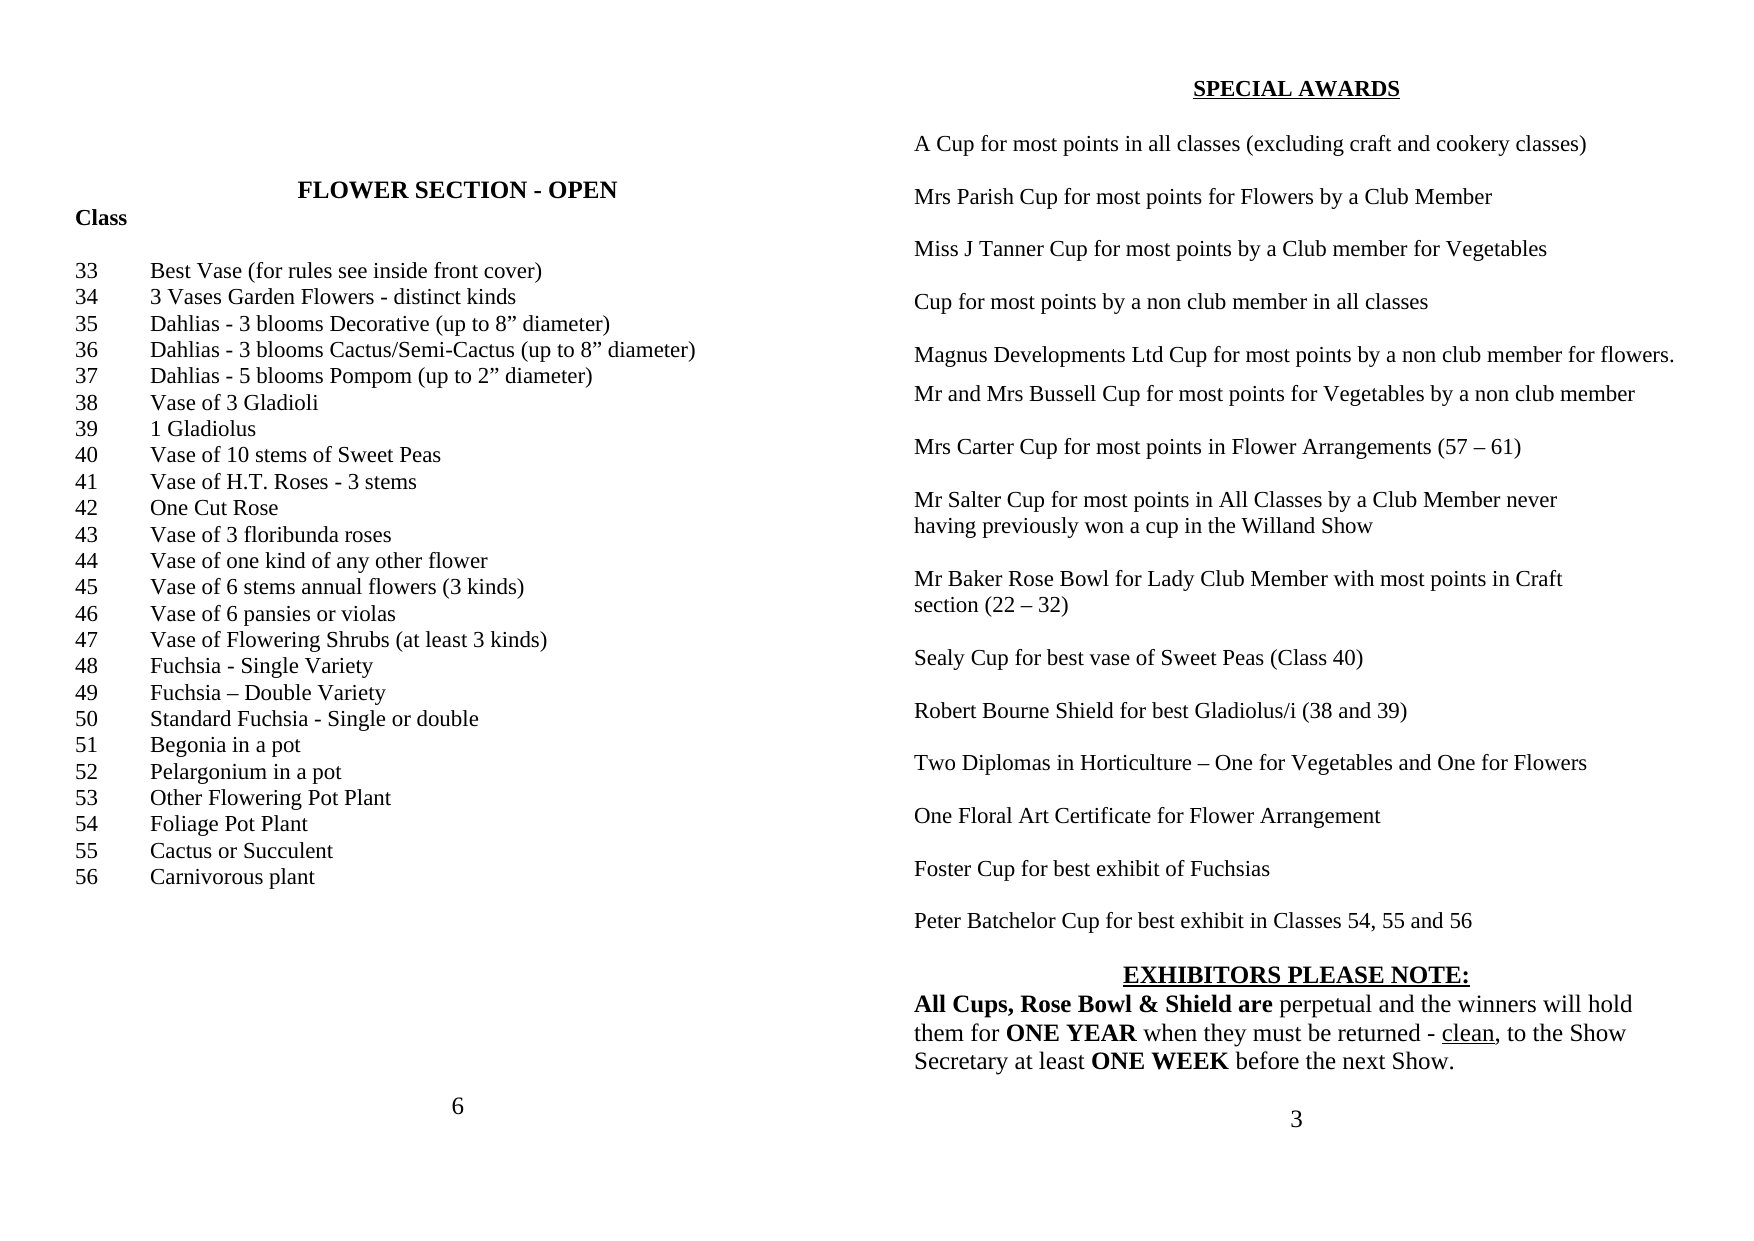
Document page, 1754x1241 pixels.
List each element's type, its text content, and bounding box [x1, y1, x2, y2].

text 46 Vase of 6 pansies or violas [75, 600, 840, 626]
text Sealy Cup for best vase of Sweet Peas (Class 40) [914, 644, 1679, 670]
text Mrs Parish Cup for most points for Flowers by a Club Member [914, 183, 1679, 209]
text 3 [914, 1104, 1679, 1133]
text 37 Dahlias - 5 blooms Pompom (up to 2” diameter) [75, 362, 840, 389]
text Mrs Carter Cup for most points in Flower Arrangements (57 – 61) [914, 433, 1679, 459]
text 53 Other Flowering Pot Plant [75, 784, 840, 811]
text 47 Vase of Flowering Shrubs (at least 3 kinds) [75, 626, 840, 652]
text 50 Standard Fuchsia - Single or double [75, 705, 840, 731]
text 6 [75, 1091, 840, 1119]
text 48 Fuchsia - Single Variety [75, 652, 840, 679]
text FLOWER SECTION - OPEN [75, 176, 840, 204]
text Magnus Developments Ltd Cup for most points by a non club member for flowers. [914, 341, 1679, 367]
text 33 Best Vase (for rules see inside front cover) [75, 257, 840, 283]
text 36 Dahlias - 3 blooms Cactus/Semi-Cactus (up to 8” diameter) [75, 336, 840, 362]
text Mr Baker Rose Bowl for Lady Club Member with most points in Craft [914, 565, 1679, 591]
text 42 One Cut Rose [75, 494, 840, 521]
text 44 Vase of one kind of any other flower [75, 547, 840, 573]
text Peter Batchelor Cup for best exhibit in Classes 54, 55 and 56 [914, 907, 1679, 934]
text SPECIAL AWARDS [914, 75, 1679, 101]
text 52 Pelargonium in a pot [75, 758, 840, 784]
text Cup for most points by a non club member in all classes [914, 288, 1679, 314]
text EXHIBITORS PLEASE NOTE: [914, 960, 1679, 989]
text having previously won a cup in the Willand Show [914, 512, 1679, 538]
text Two Diplomas in Horticulture – One for Vegetables and One for Flowers [914, 749, 1679, 776]
text 35 Dahlias - 3 blooms Decorative (up to 8” diameter) [75, 310, 840, 336]
text 41 Vase of H.T. Roses - 3 stems [75, 468, 840, 494]
text Robert Bourne Shield for best Gladiolus/i (38 and 39) [914, 697, 1679, 723]
text Mr and Mrs Bussell Cup for most points for Vegetables by a non club member [914, 380, 1679, 407]
text section (22 – 32) [914, 591, 1679, 618]
text Mr Salter Cup for most points in All Classes by a Club Member never [914, 486, 1679, 512]
text 38 Vase of 3 Gladioli [75, 389, 840, 415]
text 55 Cactus or Succulent [75, 837, 840, 863]
text Miss J Tanner Cup for most points by a Club member for Vegetables [914, 236, 1679, 262]
text All Cups, Rose Bowl & Shield are perpetual and the winners will hold them for ONE YEAR when they must be returned - clean, to the Show Secretary at least ONE WEEK before the next Show. [914, 989, 1679, 1075]
text 43 Vase of 3 floribunda roses [75, 521, 840, 547]
text 49 Fuchsia – Double Variety [75, 679, 840, 705]
text 56 Carnivorous plant [75, 863, 840, 889]
text A Cup for most points in all classes (excluding craft and cookery classes) [914, 130, 1679, 156]
text 34 3 Vases Garden Flowers - distinct kinds [75, 283, 840, 310]
text 39 1 Gladiolus [75, 415, 840, 442]
text 45 Vase of 6 stems annual flowers (3 kinds) [75, 573, 840, 600]
text Class [75, 204, 840, 231]
text Foster Cup for best exhibit of Fuchsias [914, 855, 1679, 881]
text One Floral Art Certificate for Flower Arrangement [914, 802, 1679, 828]
text 54 Foliage Pot Plant [75, 811, 840, 837]
text 40 Vase of 10 stems of Sweet Peas [75, 442, 840, 468]
text 51 Begonia in a pot [75, 731, 840, 758]
